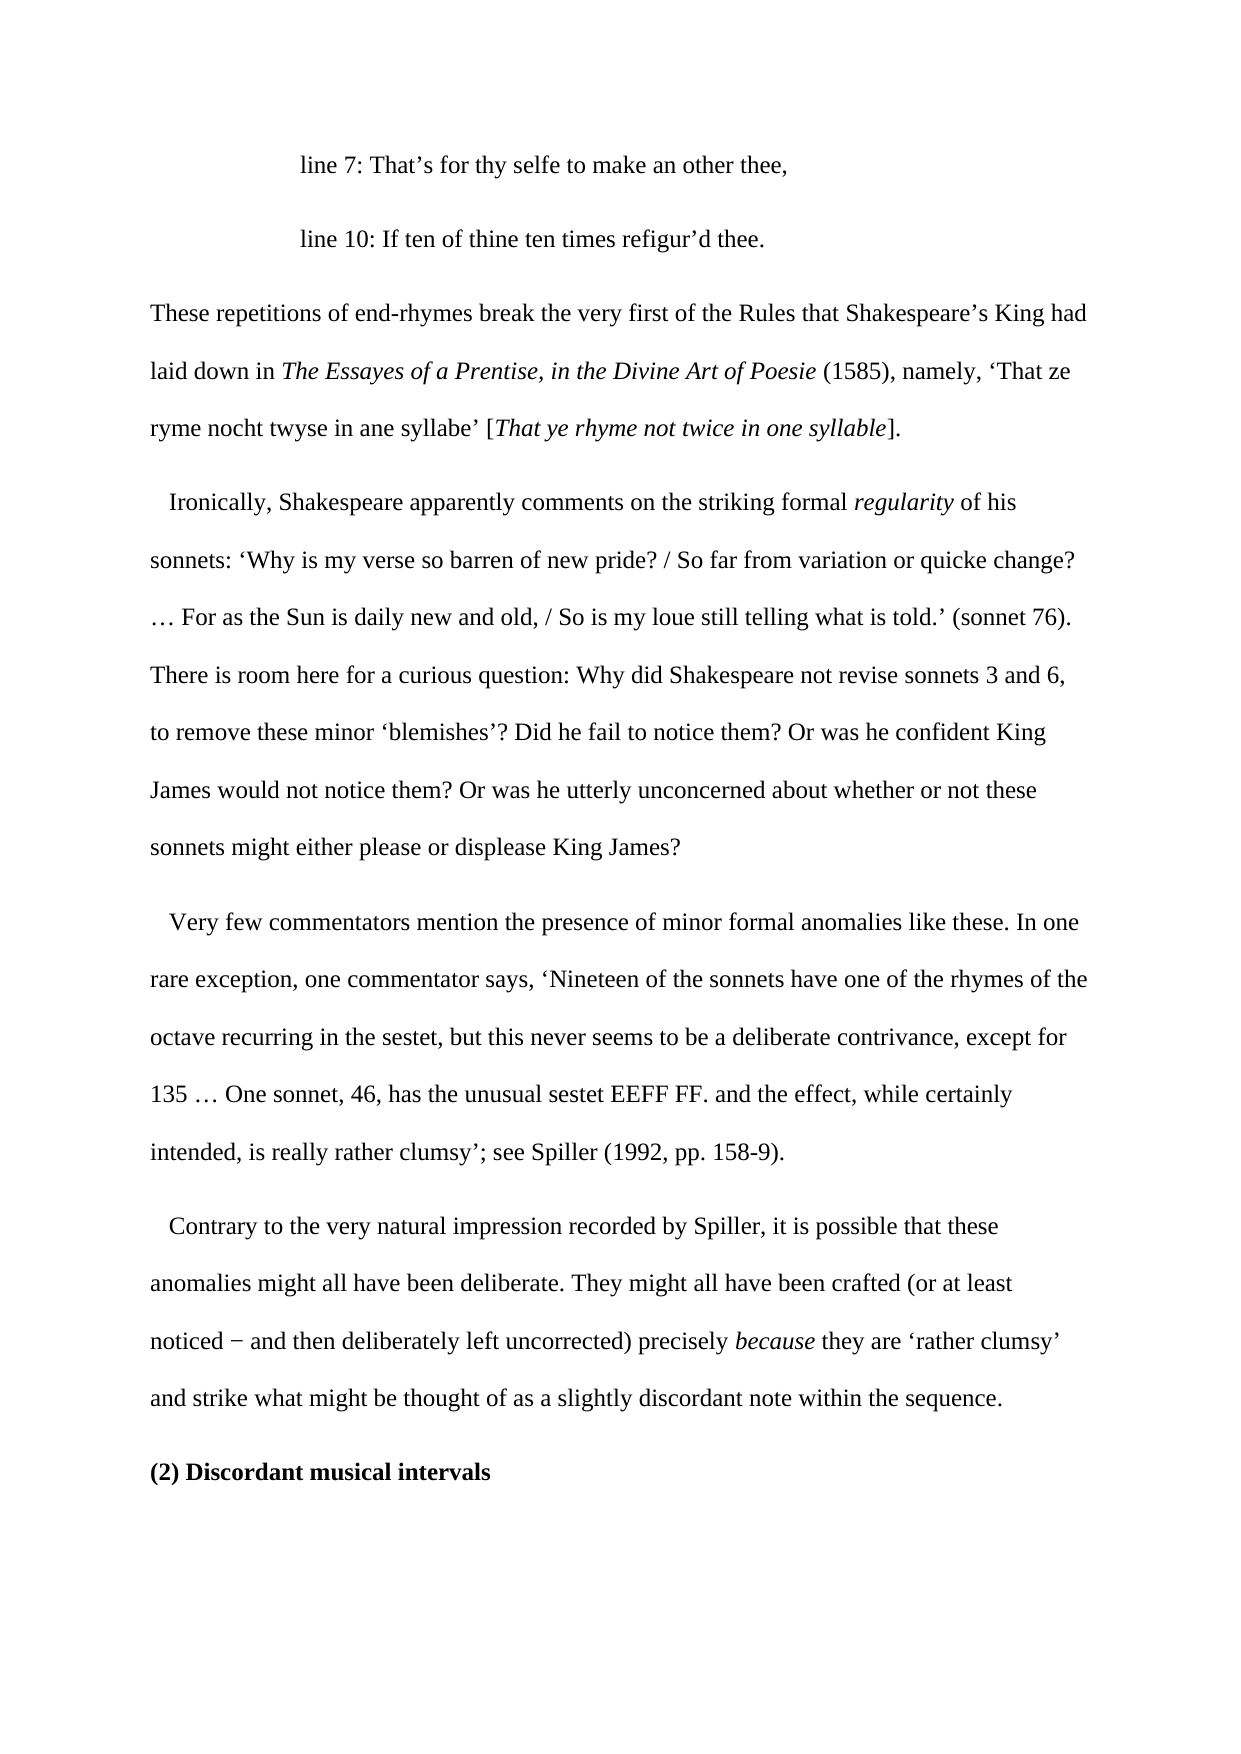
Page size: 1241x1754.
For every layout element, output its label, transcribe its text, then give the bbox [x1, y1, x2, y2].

text (2) Discordant musical intervals [150, 1457, 1090, 1486]
text Contrary to the very natural impression recorded by Spiller, it is possible that these anomalies might all have been deliberate. They might all have been crafted (or at least noticed − and then deliberately left uncorrected) precisely because they are ‘rather clumsy’ and strike what might be thought of as a slightly discordant note within the sequence. [150, 1211, 1090, 1412]
text Very few commentators mention the presence of minor formal anomalies like these. In one rare exception, one commentator says, ‘Nineteen of the sonnets have one of the rhymes of the octave recurring in the sestet, but this never seems to be a deliberate contrivance, except for 135 … One sonnet, 46, has the unusual sestet EEFF FF. and the effect, while certainly intended, is really rather clumsy’; see Spiller (1992, pp. 158-9). [150, 907, 1090, 1165]
text These repetitions of end-rhymes break the very first of the Rules that Shakespeare’s King had laid down in The Essayes of a Prentise, in the Divine Art of Poesie (1585), namely, ‘That ze ryme nocht twyse in ane syllabe’ [That ye rhyme not twice in one syllable]. [150, 298, 1090, 442]
text Ironically, Shakespeare apparently comments on the striking formal regularity of his sonnets: ‘Why is my verse so barren of new pride? / So far from variation or quicke change? … For as the Sun is daily new and old, / So is my loue still telling what is told.’ (sonnet 76). There is room here for a curious question: Why did Shakespeare not revise sonnets 3 and 6, to remove these minor ‘blemishes’? Did he fail to notice them? Or was he confident King James would not notice them? Or was he utterly unconcerned about whether or not these sonnets might either please or displease King James? [150, 487, 1090, 861]
text line 7: That’s for thy selfe to make an other thee, [300, 150, 1090, 179]
text line 10: If ten of thine ten times refigur’d thee. [300, 224, 1090, 253]
